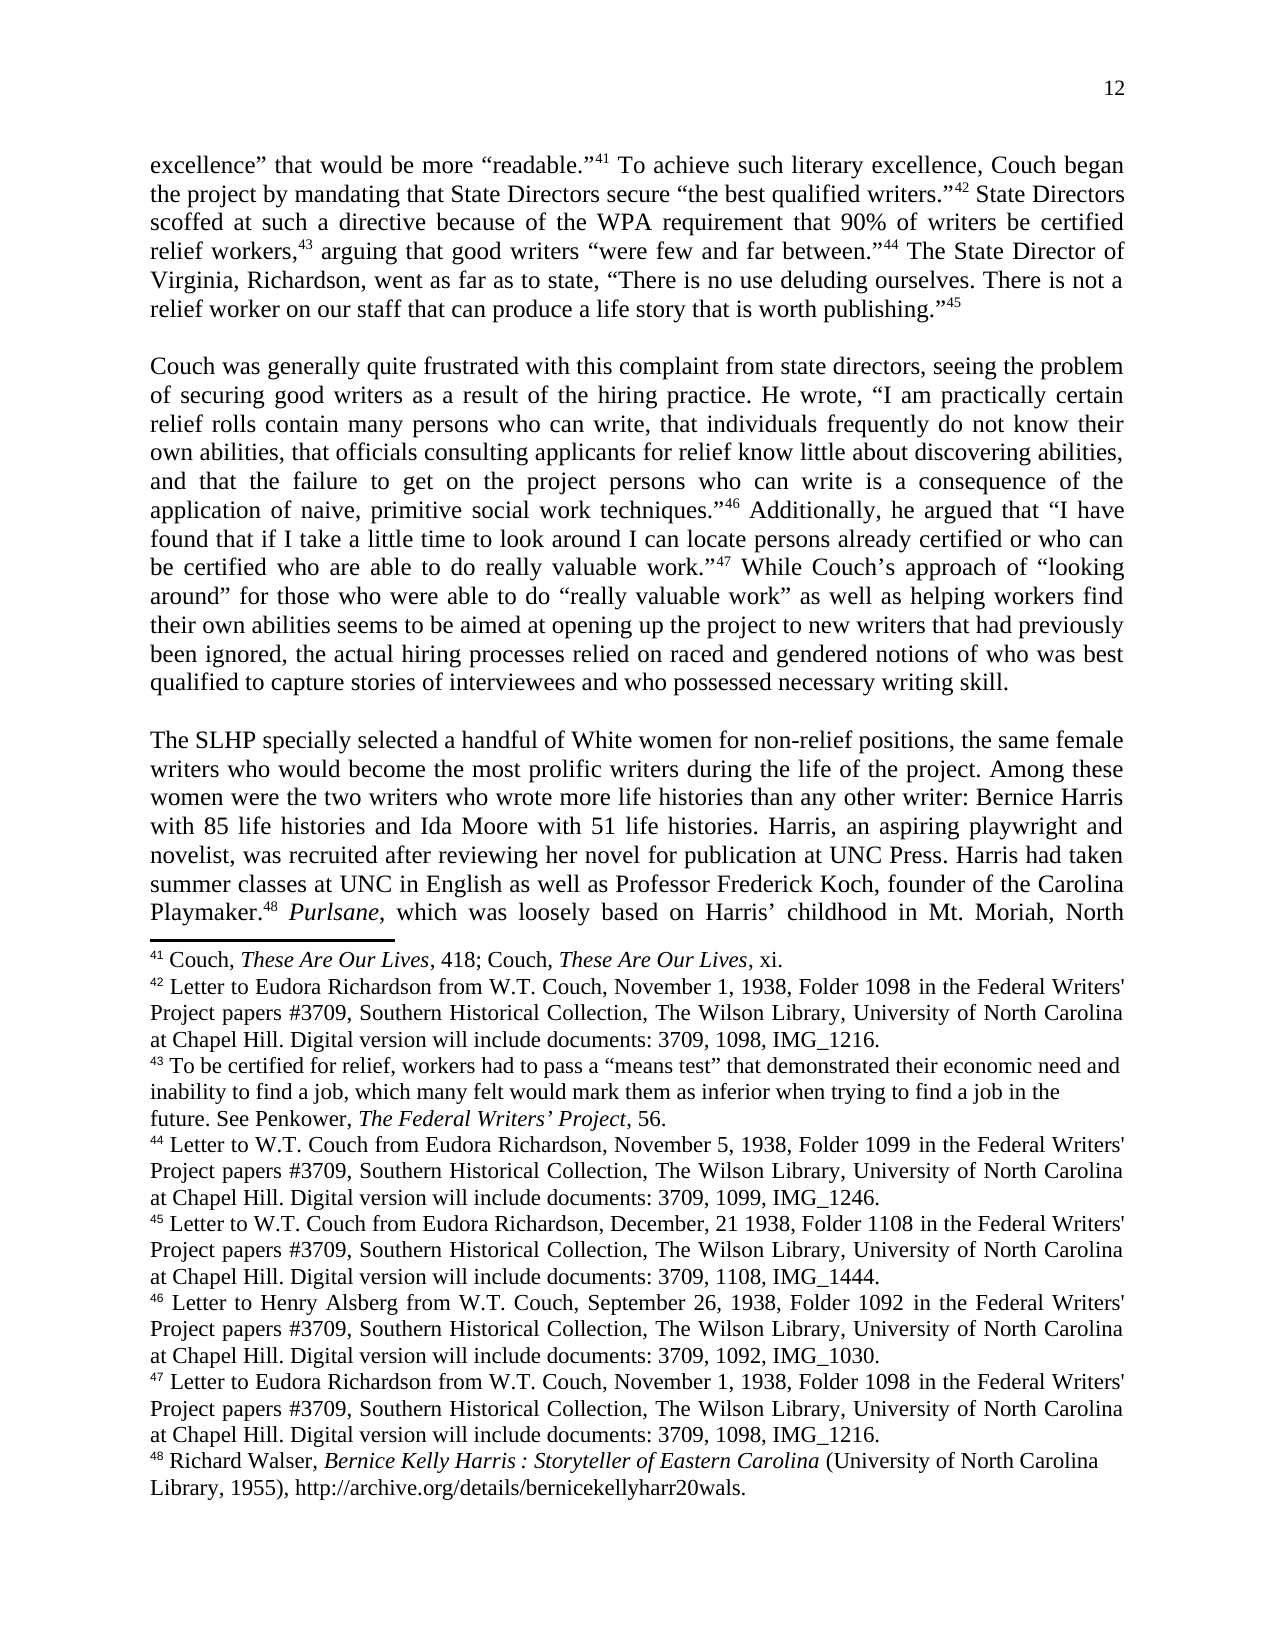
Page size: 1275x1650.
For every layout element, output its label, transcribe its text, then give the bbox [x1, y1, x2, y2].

text The SLHP specially selected a handful of White women for non-relief positions, the same female writers who would become the most prolific writers during the life of the project. Among these women were the two writers who wrote more life histories than any other writer: Bernice Harris with 85 life histories and Ida Moore with 51 life histories. Harris, an aspiring playwright and novelist, was recruited after reviewing her novel for publication at UNC Press. Harris had taken summer classes at UNC in English as well as Professor Frederick Koch, founder of the Carolina Playmaker. Purlsane, which was loosely based on Harris’ childhood in Mt. Moriah, North Carolina, detailed the life of a small rural community. In a letter trying to recruit her to the project, Couch wrote, “We want you to get stories of tenant farmers and small farm owners … There are several reasons for my thinking of you in connection with this work. First, I believe you can do it better than anyone else I can find and that the stories you write will be authentic and interesting. Second, I am extremely anxious for you to do more writing of the kind you have done in your volume of plays and in Purslane.” [150, 725, 1125, 926]
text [150, 150, 1125, 322]
text Couch was generally quite frustrated with this complaint from state directors, seeing the problem of securing good writers as a result of the hiring practice. He wrote, “I am practically certain relief rolls contain many persons who can write, that individuals frequently do not know their own abilities, that officials consulting applicants for relief know little about discovering abilities, and that the failure to get on the project persons who can write is a consequence of the application of naive, primitive social work techniques.” Additionally, he argued that “I have found that if I take a little time to look around I can locate persons already certified or who can be certified who are able to do really valuable work.” While Couch’s approach of “looking around” for those who were able to do “really valuable work” as well as helping workers find their own abilities seems to be aimed at opening up the project to new writers that had previously been ignored, the actual hiring processes relied on raced and gendered notions of who was best qualified to capture stories of interviewees and who possessed necessary writing skill. [150, 351, 1125, 696]
